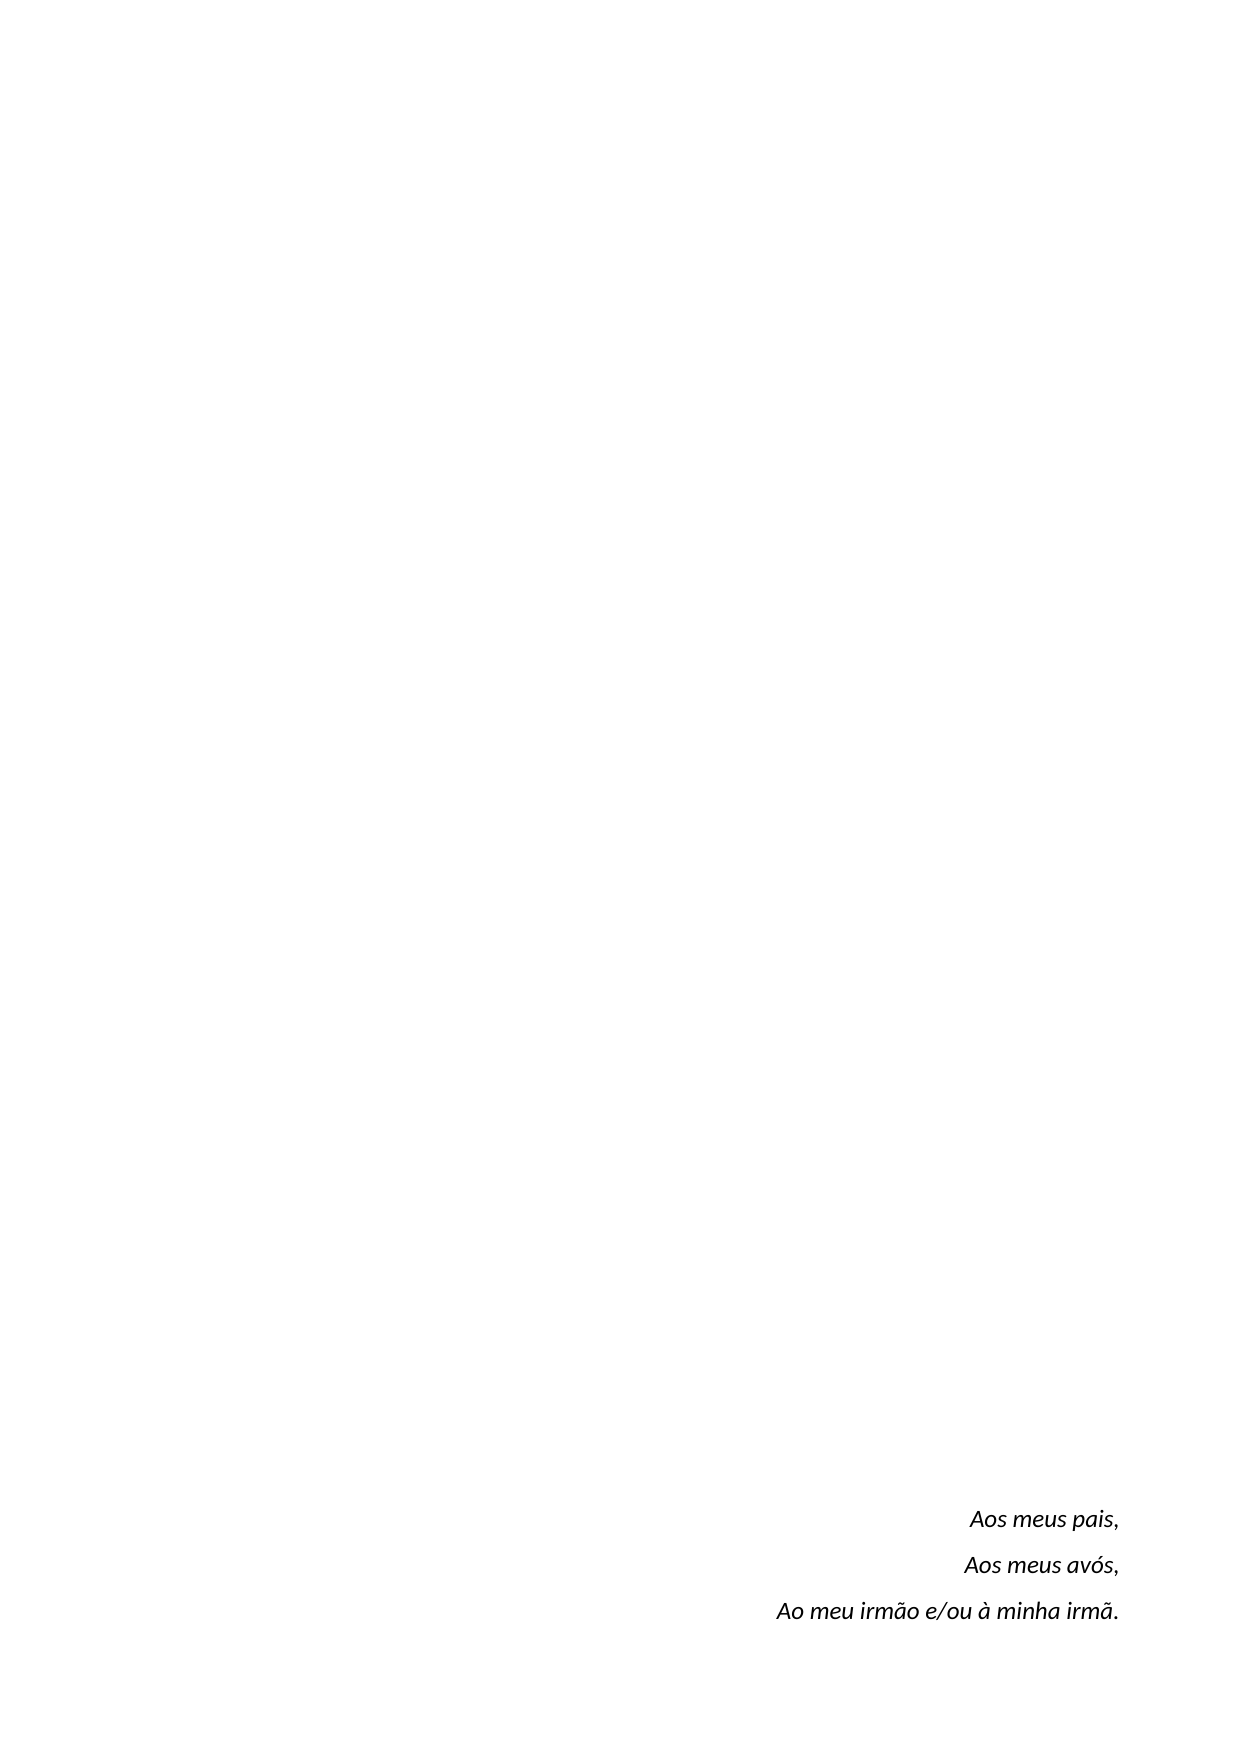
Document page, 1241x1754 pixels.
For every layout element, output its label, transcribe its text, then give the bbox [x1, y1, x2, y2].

text Aos meus avós, [177, 1549, 1122, 1579]
text Ao meu irmão e/ou à minha irmã. [177, 1595, 1122, 1625]
text Aos meus pais, [177, 1503, 1122, 1534]
